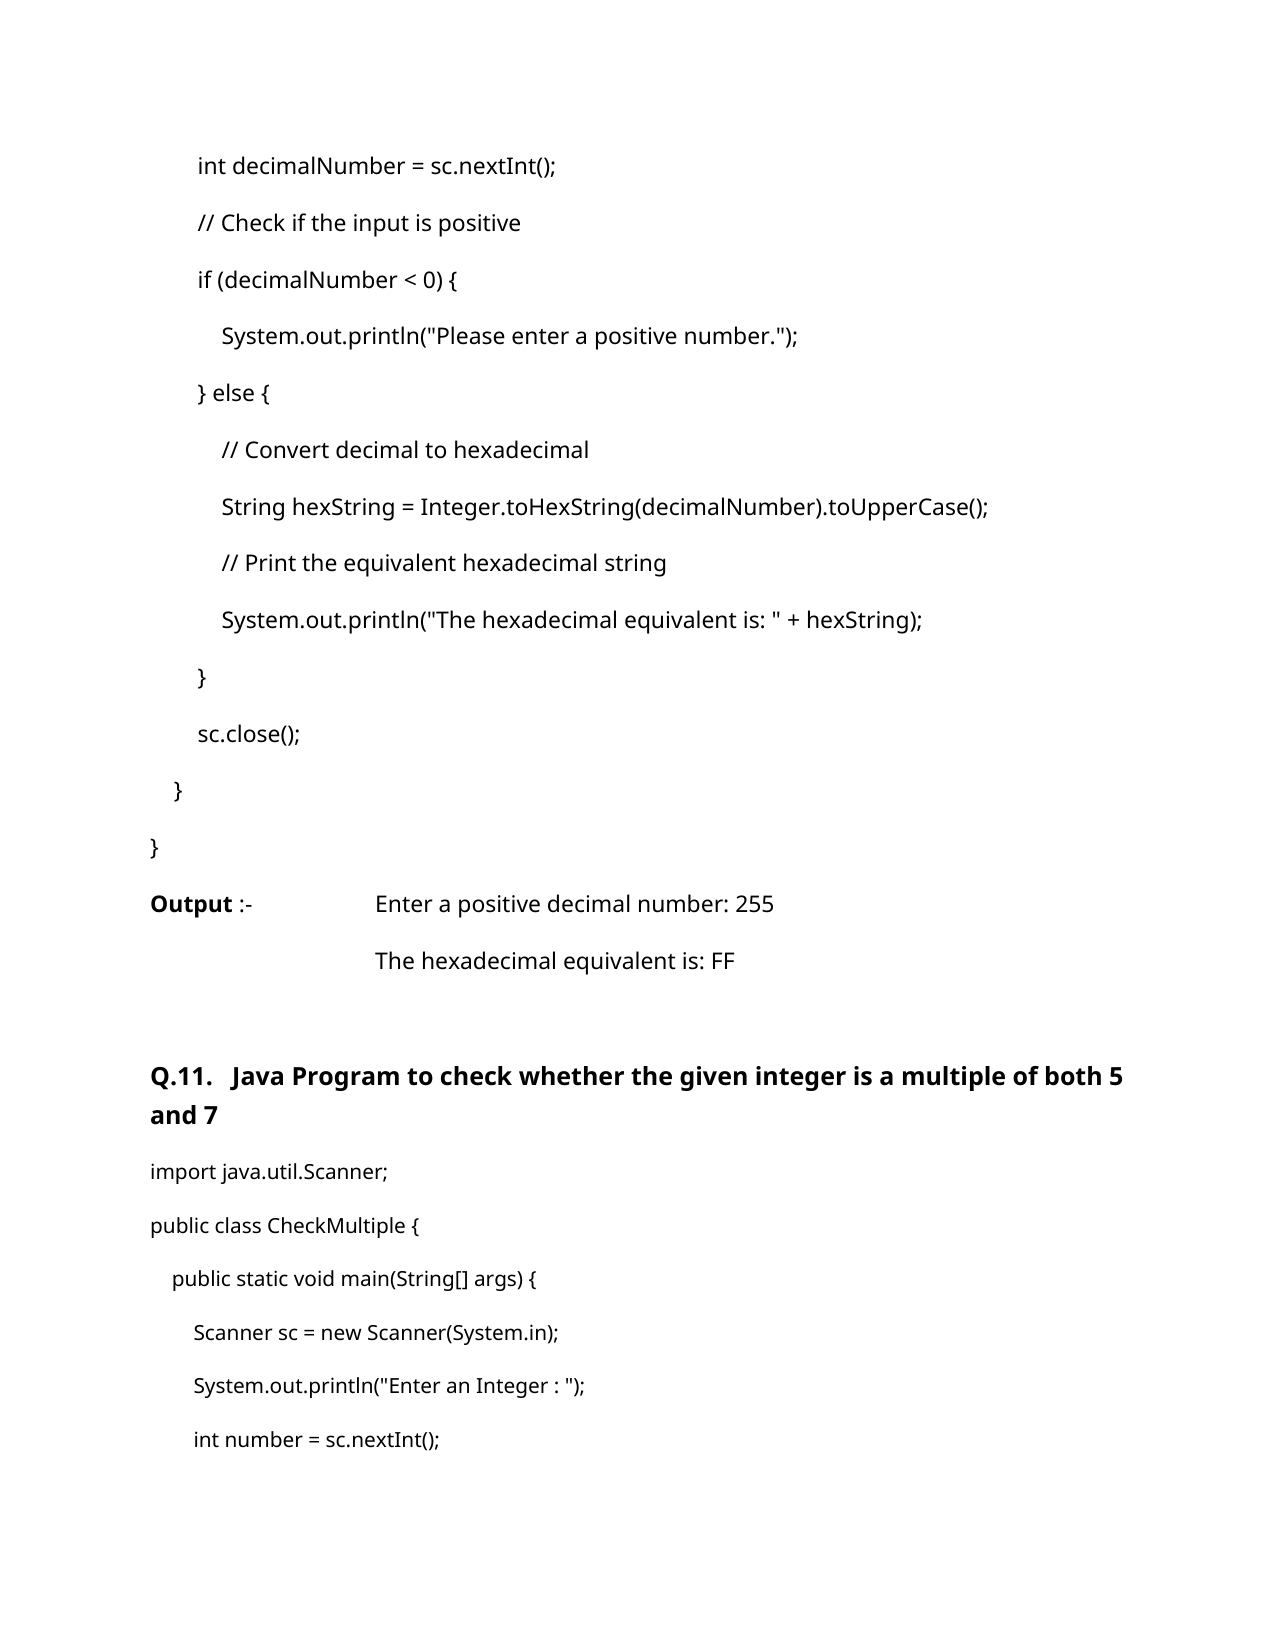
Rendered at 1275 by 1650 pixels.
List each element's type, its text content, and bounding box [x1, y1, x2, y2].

text } [150, 831, 1125, 862]
text public class CheckMultiple { [150, 1211, 1125, 1239]
text System.out.println("Enter an Integer : "); [150, 1371, 1125, 1400]
text Output :- Enter a positive decimal number: 255 [150, 888, 1125, 919]
text Q.11. Java Program to check whether the given integer is a multiple of both 5 and 7 [150, 1058, 1125, 1132]
text String hexString = Integer.toHexString(decimalNumber).toUpperCase(); [150, 491, 1125, 522]
text } [150, 774, 1125, 806]
text int number = sc.nextInt(); [150, 1425, 1125, 1453]
text sc.close(); [150, 718, 1125, 749]
text public static void main(String[] args) { [150, 1264, 1125, 1293]
text The hexadecimal equivalent is: FF [150, 945, 1125, 976]
text if (decimalNumber < 0) { [150, 263, 1125, 295]
text } else { [150, 377, 1125, 408]
text int decimalNumber = sc.nextInt(); [150, 150, 1125, 181]
text System.out.println("The hexadecimal equivalent is: " + hexString); [150, 604, 1125, 635]
text } [150, 661, 1125, 692]
text // Convert decimal to hexadecimal [150, 434, 1125, 465]
text import java.util.Scanner; [150, 1157, 1125, 1186]
text System.out.println("Please enter a positive number."); [150, 320, 1125, 352]
text Scanner sc = new Scanner(System.in); [150, 1318, 1125, 1346]
text // Print the equivalent hexadecimal string [150, 547, 1125, 579]
text // Check if the input is positive [150, 207, 1125, 238]
